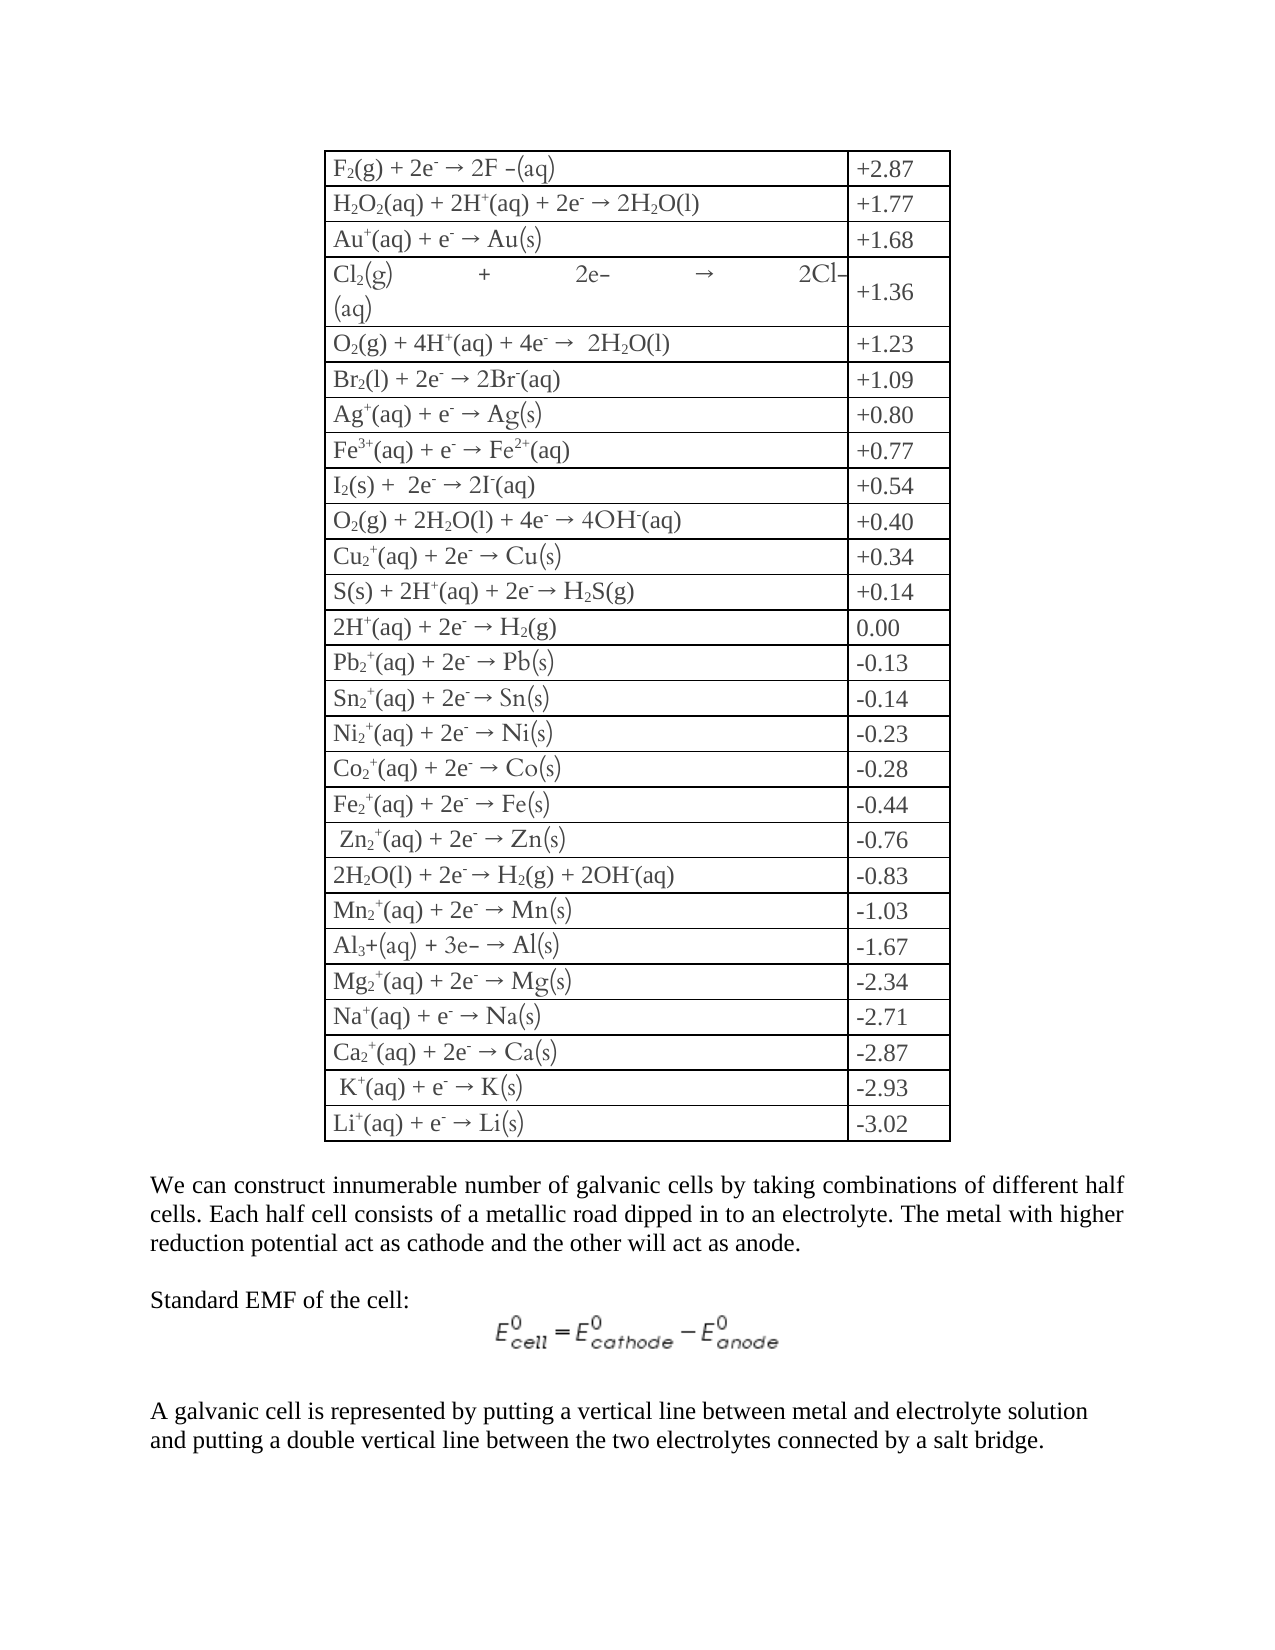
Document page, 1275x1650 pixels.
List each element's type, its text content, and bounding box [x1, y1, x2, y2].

table_cell Li+(aq) + e- → Li(s) [326, 1106, 847, 1140]
table_cell +0.40 [849, 504, 949, 538]
table_cell +2.87 [849, 152, 949, 185]
text A galvanic cell is represented by putting a vertical line between metal and electrolyte solution and putting a double vertical line between the two electrolytes connected by a salt bridge. [150, 1396, 1125, 1453]
table_cell +0.80 [849, 398, 949, 432]
table_cell -0.13 [849, 646, 949, 680]
table_cell -0.23 [849, 717, 949, 751]
table_cell Co2+(aq) + 2e- → Co(s) [326, 752, 847, 786]
table_cell K+(aq) + e- → K(s) [326, 1071, 847, 1105]
table_cell Pb2+(aq) + 2e- → Pb(s) [326, 646, 847, 680]
text Standard EMF of the cell: [150, 1285, 1125, 1314]
table_cell +0.54 [849, 469, 949, 503]
table_cell Ni2+(aq) + 2e- → Ni(s) [326, 717, 847, 751]
table_cell -1.03 [849, 894, 949, 928]
table_cell +1.68 [849, 222, 949, 256]
table_cell +0.14 [849, 575, 949, 609]
table_cell 0.00 [849, 611, 949, 644]
table_cell +0.77 [849, 433, 949, 467]
table_cell Ag+(aq) + e- → Ag(s) [326, 398, 847, 432]
table_cell -3.02 [849, 1106, 949, 1140]
table_cell Au+(aq) + e- → Au(s) [326, 222, 847, 256]
table_cell -2.34 [849, 965, 949, 998]
table_cell -2.71 [849, 1000, 949, 1034]
table_cell +0.34 [849, 540, 949, 573]
table_cell Cl2(g) + 2e- → 2Cl-(aq) [326, 258, 847, 326]
table_cell F2(g) + 2e- → 2F -(aq) [326, 152, 847, 185]
table_cell I2(s) + 2e- → 2I-(aq) [326, 469, 847, 503]
table_cell Zn2+(aq) + 2e- → Zn(s) [326, 823, 847, 857]
picture [493, 1314, 782, 1368]
table_cell Ca2+(aq) + 2e- → Ca(s) [326, 1036, 847, 1069]
table_cell -0.83 [849, 858, 949, 892]
table_cell 2H+(aq) + 2e- → H2(g) [326, 611, 847, 644]
table_cell Br2(l) + 2e- → 2Br-(aq) [326, 363, 847, 396]
table_cell -0.44 [849, 788, 949, 821]
table_cell Fe3+(aq) + e- → Fe2+(aq) [326, 433, 847, 467]
text We can construct innumerable number of galvanic cells by taking combinations of different half cells. Each half cell consists of a metallic road dipped in to an electrolyte. The metal with higher reduction potential act as cathode and the other will act as anode. [150, 1170, 1125, 1257]
table_cell Sn2+(aq) + 2e- → Sn(s) [326, 681, 847, 715]
table_cell Al3+(aq) + 3e- → Al(s) [326, 929, 847, 963]
table_cell Cu2+(aq) + 2e- → Cu(s) [326, 540, 847, 573]
table_cell 2H2O(l) + 2e- → H2(g) + 2OH-(aq) [326, 858, 847, 892]
table_cell O2(g) + 4H+(aq) + 4e- → 2H2O(l) [326, 327, 847, 361]
table_cell -2.93 [849, 1071, 949, 1105]
table_cell Mg2+(aq) + 2e- → Mg(s) [326, 965, 847, 998]
table_cell S(s) + 2H+(aq) + 2e- → H2S(g) [326, 575, 847, 609]
table_cell Fe2+(aq) + 2e- → Fe(s) [326, 788, 847, 821]
table_cell Mn2+(aq) + 2e- → Mn(s) [326, 894, 847, 928]
table_cell +1.36 [849, 258, 949, 326]
table_cell +1.09 [849, 363, 949, 396]
table_cell -2.87 [849, 1036, 949, 1069]
table_cell -0.28 [849, 752, 949, 786]
table_cell H2O2(aq) + 2H+(aq) + 2e- → 2H2O(l) [326, 187, 847, 221]
table_cell +1.23 [849, 327, 949, 361]
table_cell +1.77 [849, 187, 949, 221]
table_cell Na+(aq) + e- → Na(s) [326, 1000, 847, 1034]
table_cell -0.76 [849, 823, 949, 857]
table_cell -1.67 [849, 929, 949, 963]
table_cell O2(g) + 2H2O(l) + 4e- → 4OH-(aq) [326, 504, 847, 538]
table_cell -0.14 [849, 681, 949, 715]
